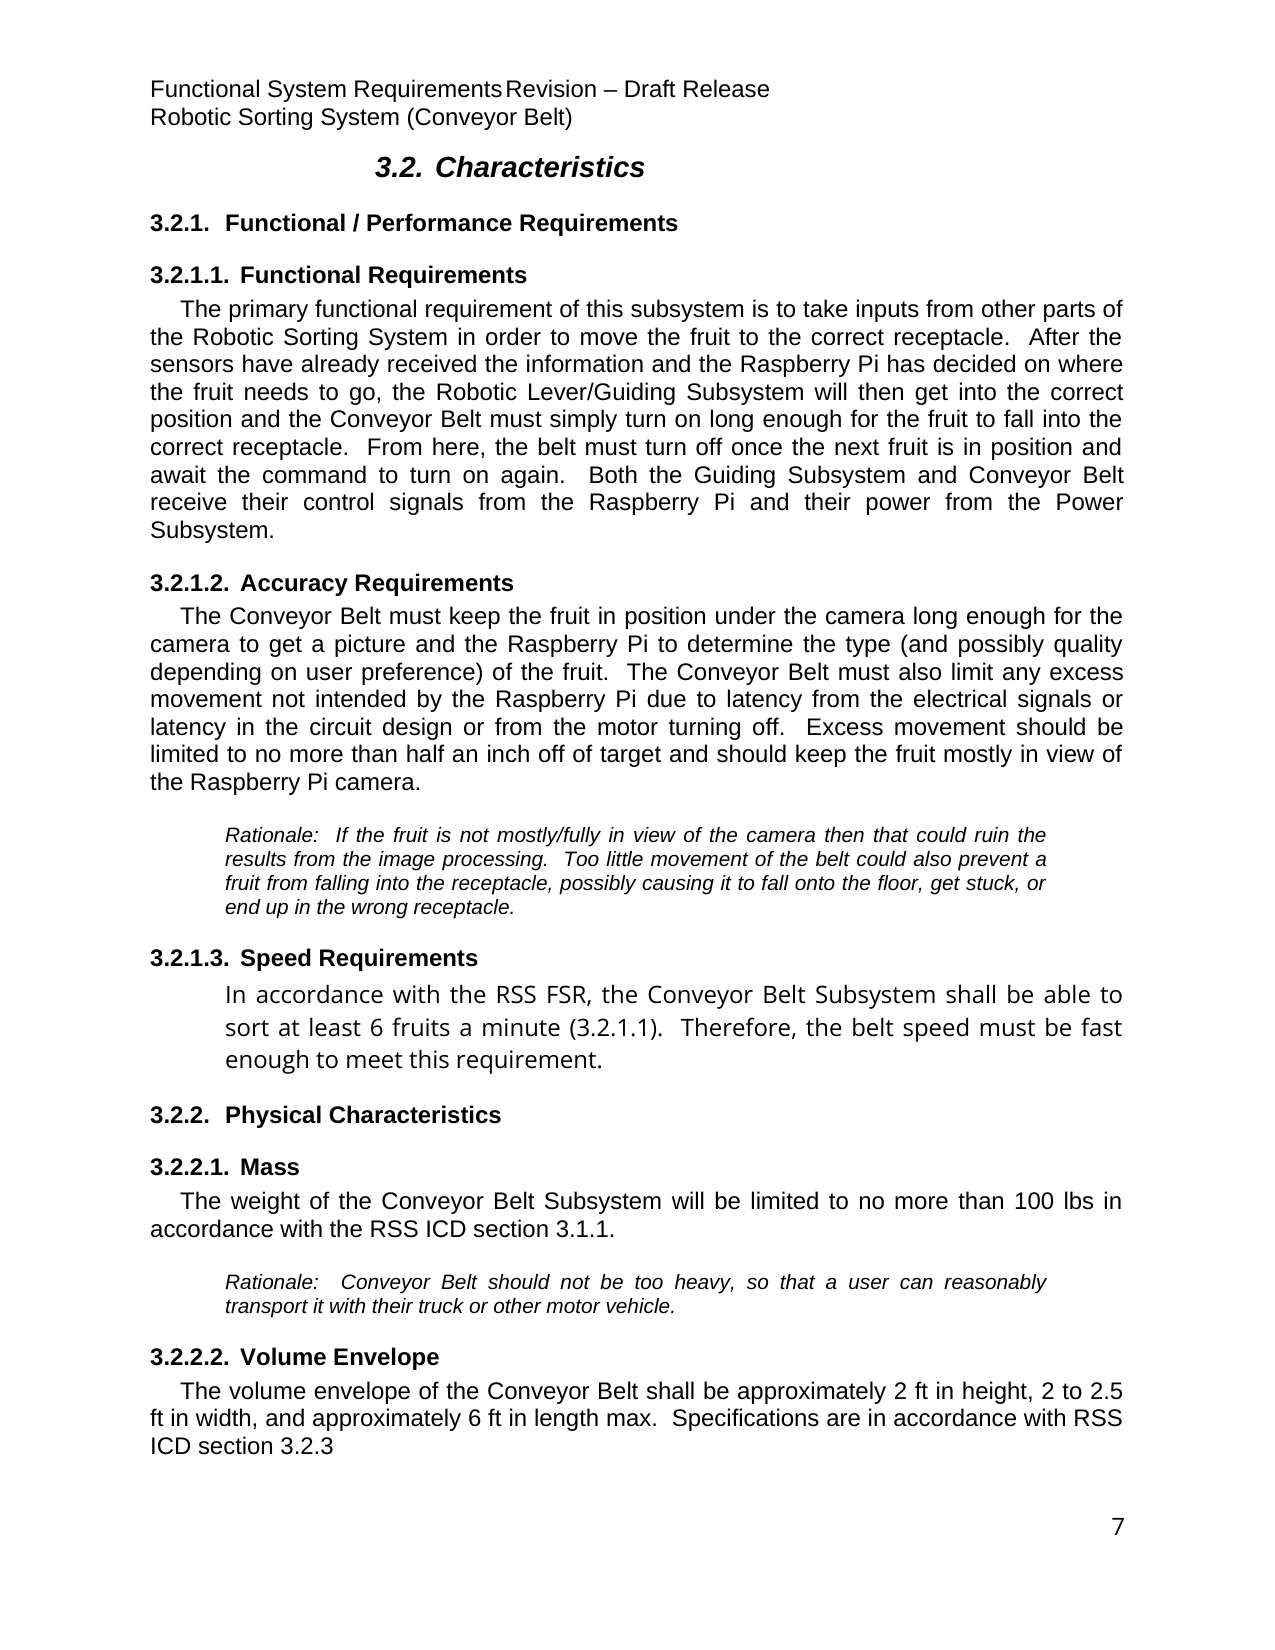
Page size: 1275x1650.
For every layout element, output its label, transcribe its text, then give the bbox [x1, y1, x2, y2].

subtitle Functional Requirements [150, 261, 1125, 289]
text The primary functional requirement of this subsystem is to take inputs from other parts of the Robotic Sorting System in order to move the fruit to the correct receptacle. After the sensors have already received the information and the Raspberry Pi has decided on where the fruit needs to go, the Robotic Lever/Guiding Subsystem will then get into the correct position and the Conveyor Belt must simply turn on long enough for the fruit to fall into the correct receptacle. From here, the belt must turn off once the next fruit is in position and await the command to turn on again. Both the Guiding Subsystem and Conveyor Belt receive their control signals from the Raspberry Pi and their power from the Power Subsystem. [150, 295, 1125, 543]
subtitle Functional / Performance Requirements [150, 208, 1125, 236]
subtitle Characteristics [375, 150, 1125, 183]
text The volume envelope of the Conveyor Belt shall be approximately 2 ft in height, 2 to 2.5 ft in width, and approximately 6 ft in length max. Specifications are in accordance with RSS ICD section 3.2.3 [150, 1377, 1125, 1459]
text Rationale: If the fruit is not mostly/fully in view of the camera then that could ruin the results from the image processing. Too little movement of the belt could also prevent a fruit from falling into the receptacle, possibly causing it to fall onto the floor, get stuck, or end up in the wrong receptacle. [225, 823, 1050, 919]
text Rationale: Conveyor Belt should not be too heavy, so that a user can reasonably transport it with their truck or other motor vehicle. [225, 1270, 1050, 1318]
text The weight of the Conveyor Belt Subsystem will be limited to no more than 100 lbs in accordance with the RSS ICD section 3.1.1. [150, 1187, 1125, 1242]
subtitle Mass [150, 1153, 1125, 1181]
text In accordance with the RSS FSR, the Conveyor Belt Subsystem shall be able to sort at least 6 fruits a minute (3.2.1.1). Therefore, the belt speed must be fast enough to meet this requirement. [225, 978, 1125, 1076]
text The Conveyor Belt must keep the fruit in position under the camera long enough for the camera to get a picture and the Raspberry Pi to determine the type (and possibly quality depending on user preference) of the fruit. The Conveyor Belt must also limit any excess movement not intended by the Raspberry Pi due to latency from the electrical signals or latency in the circuit design or from the motor turning off. Excess movement should be limited to no more than half an inch off of target and should keep the fruit mostly in view of the Raspberry Pi camera. [150, 602, 1125, 796]
subtitle Accuracy Requirements [150, 568, 1125, 596]
subtitle Speed Requirements [150, 944, 1125, 972]
subtitle Physical Characteristics [150, 1101, 1125, 1128]
subtitle Volume Envelope [150, 1343, 1125, 1370]
